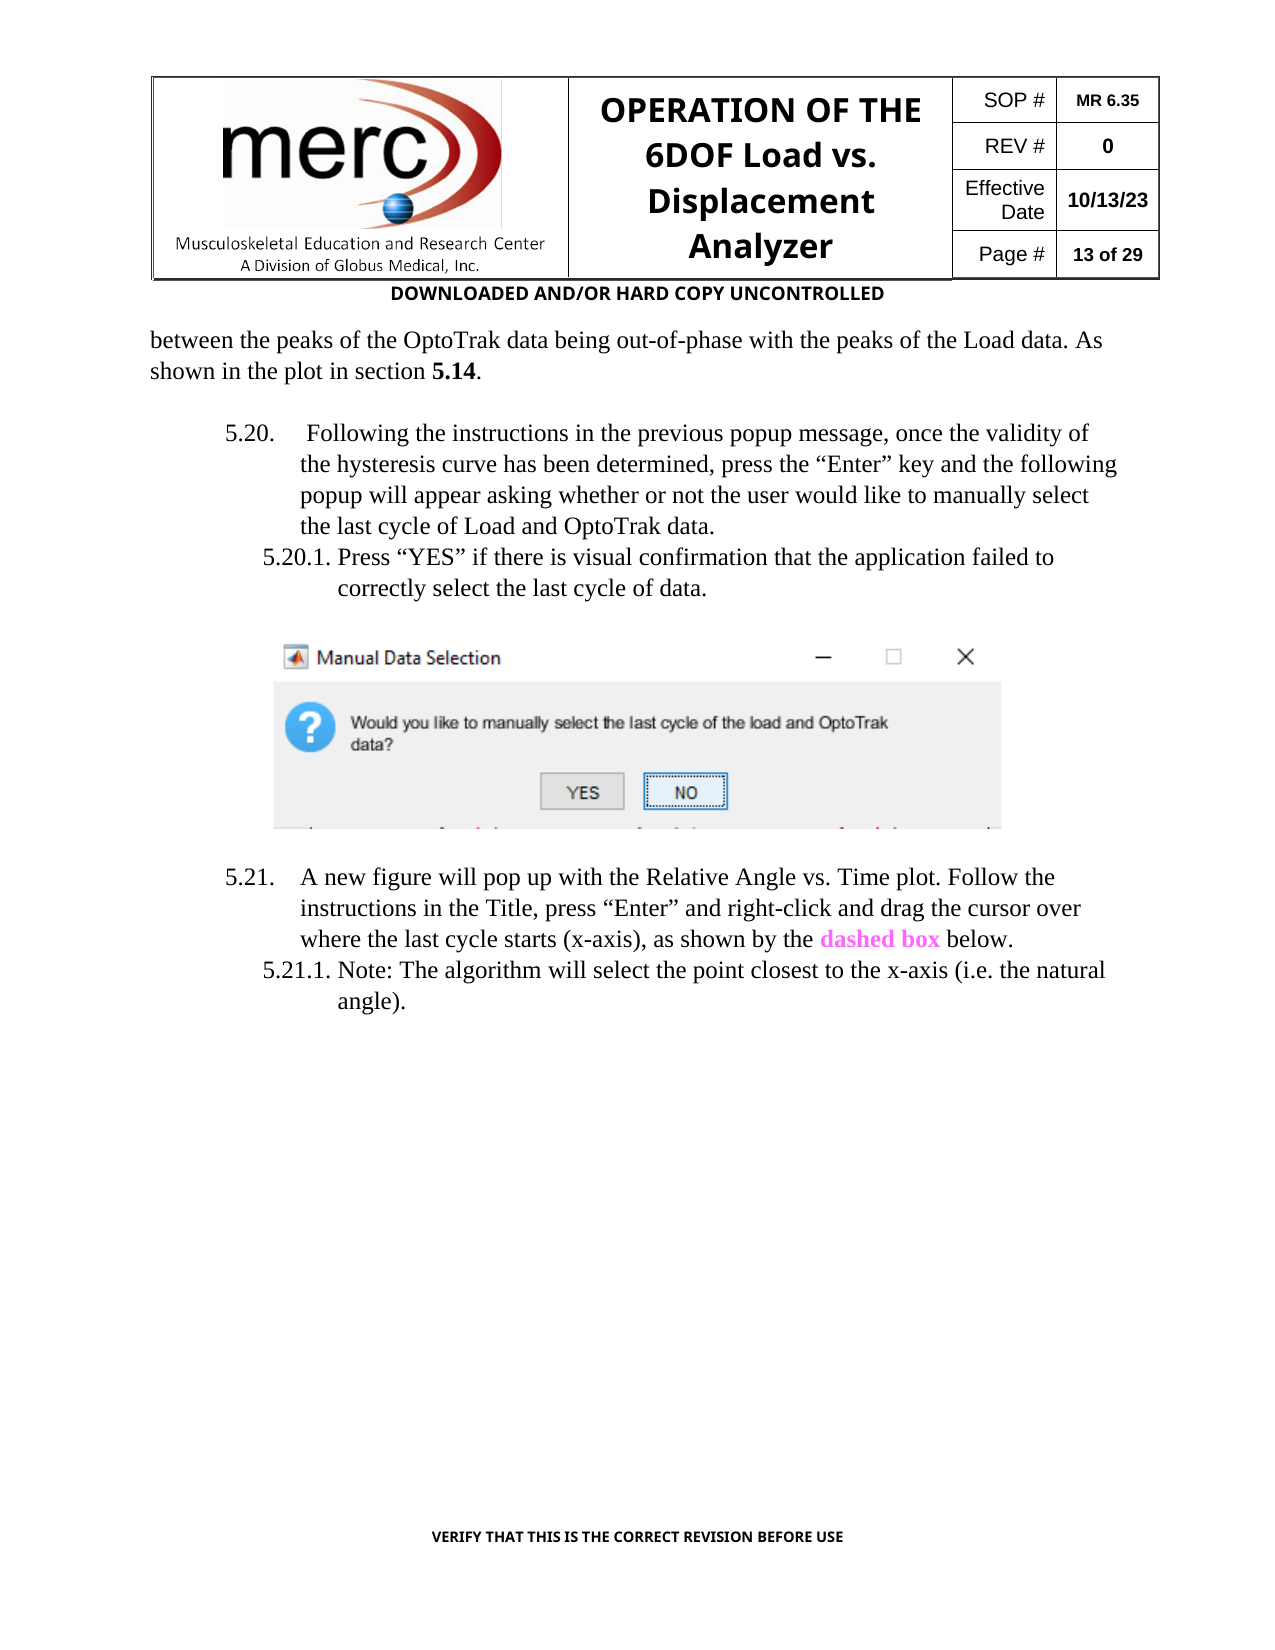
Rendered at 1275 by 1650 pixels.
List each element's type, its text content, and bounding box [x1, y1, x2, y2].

list Note: The algorithm will select the point closest to the x-axis (i.e. the natural angle). [262, 955, 1125, 1015]
list A new figure will pop up with the Relative Angle vs. Time plot. Follow the instructions in the Title, press “Enter” and right-click and drag the cursor over where the last cycle starts (x-axis), as shown by the dashed box below. [225, 862, 1125, 953]
list Press “YES” if there is visual confirmation that the application failed to correctly select the last cycle of data. [262, 542, 1125, 602]
picture [162, 78, 558, 278]
list Following the instructions in the previous popup message, once the validity of the hysteresis curve has been determined, press the “Enter” key and the following popup will appear asking whether or not the user would like to manually select the last cycle of Load and OptoTrak data. [225, 418, 1125, 540]
picture [273, 635, 1002, 829]
